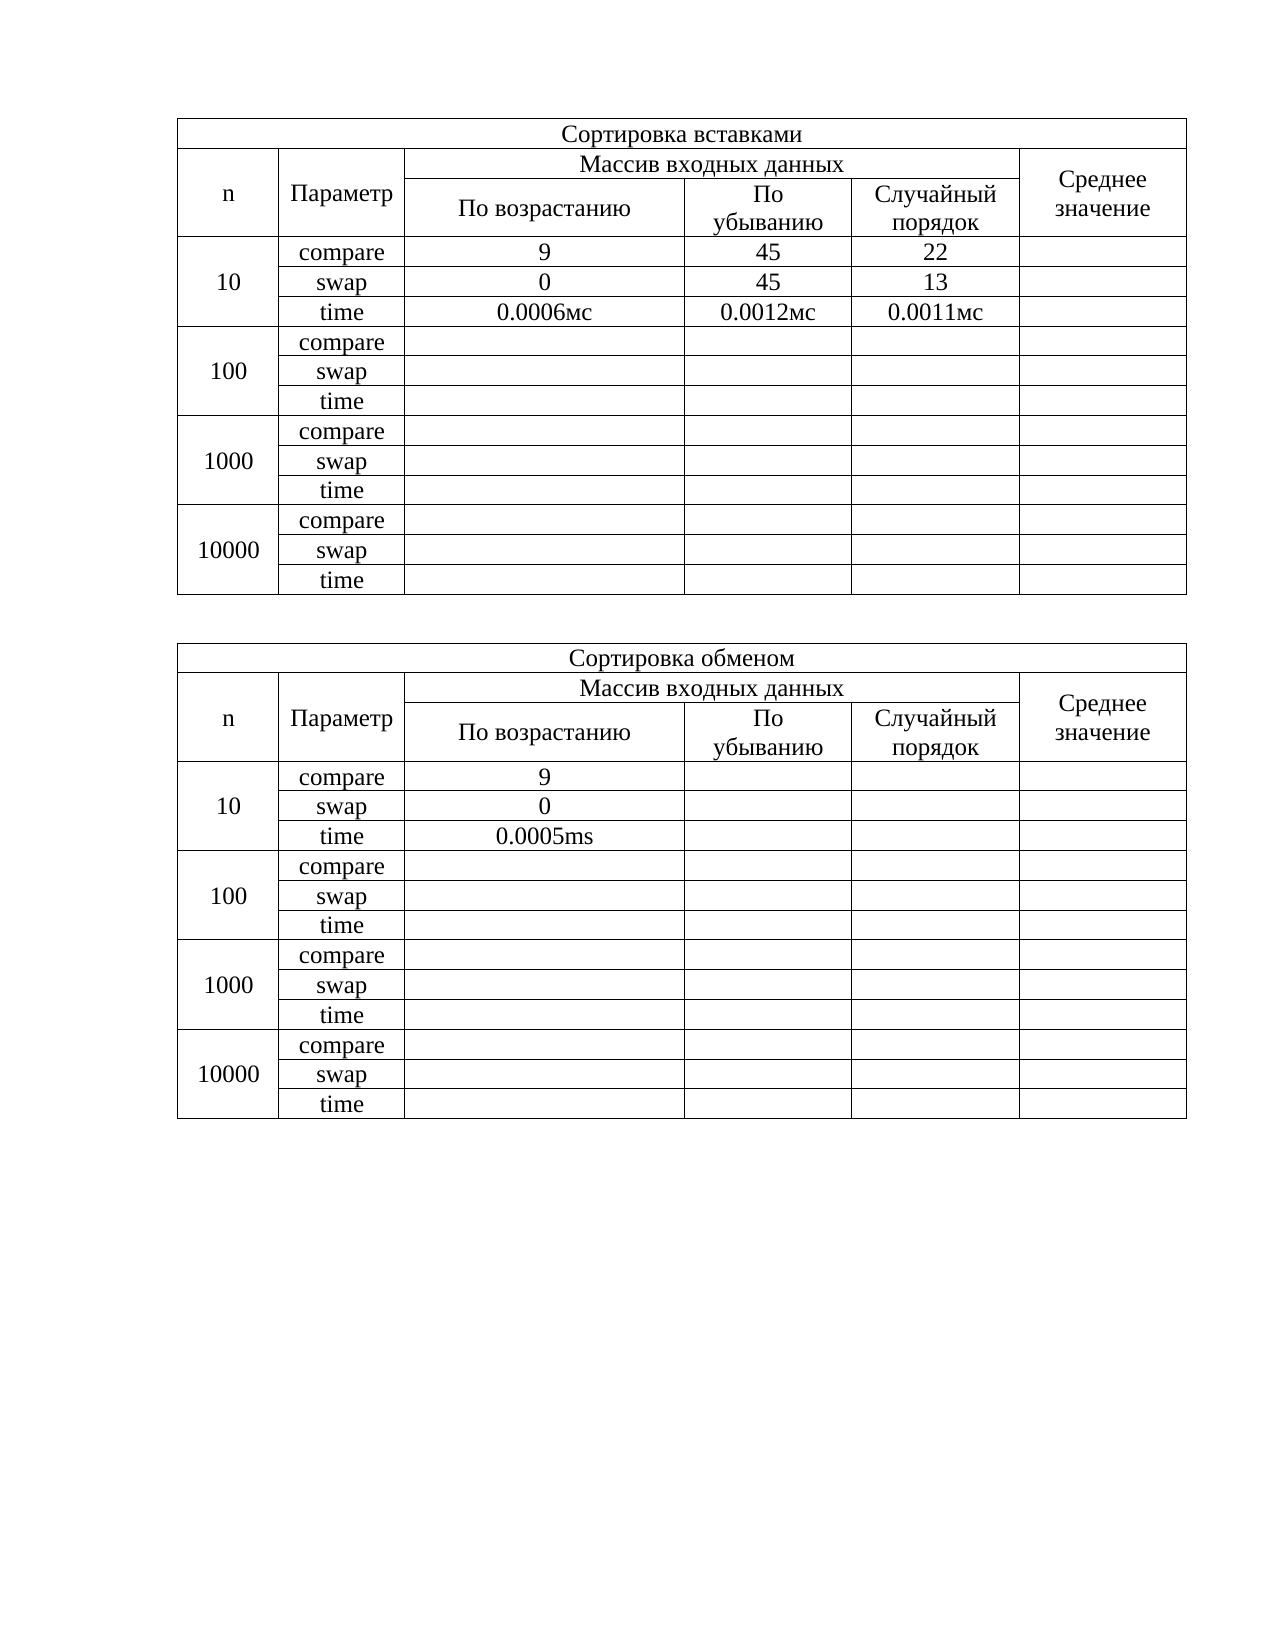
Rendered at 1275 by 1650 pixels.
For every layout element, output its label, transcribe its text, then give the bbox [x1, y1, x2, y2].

table_header Сортировка обменом [178, 644, 1186, 672]
table_cell swap [279, 535, 404, 564]
table_cell [685, 505, 851, 534]
table_cell [1020, 762, 1186, 790]
table_cell 10000 [178, 505, 278, 594]
table_cell [685, 386, 851, 415]
table_cell [405, 1060, 684, 1088]
table_cell swap [279, 267, 404, 296]
table_cell [1020, 1030, 1186, 1058]
table_cell [1020, 881, 1186, 909]
table_cell [852, 821, 1019, 850]
table_cell time [279, 821, 404, 850]
table_cell compare [279, 505, 404, 534]
table_cell Случайный порядок [852, 179, 1019, 236]
table_cell [1020, 851, 1186, 880]
table_cell 10000 [178, 1030, 278, 1118]
table_cell [405, 327, 684, 355]
table_cell compare [279, 237, 404, 266]
table_cell [405, 416, 684, 445]
table_cell 10 [178, 237, 278, 326]
table_cell n [178, 149, 278, 236]
table_cell 10 [178, 762, 278, 850]
table_cell 0.0012мс [685, 297, 851, 326]
table_cell swap [279, 356, 404, 385]
table_cell Параметр [279, 149, 404, 236]
table_cell [852, 476, 1019, 504]
table_cell [1020, 327, 1186, 355]
table_cell [852, 881, 1019, 909]
table_cell [852, 911, 1019, 939]
table_cell [685, 970, 851, 999]
table_cell [852, 565, 1019, 594]
table_cell [1020, 821, 1186, 850]
table_cell [685, 476, 851, 504]
table_cell [685, 1089, 851, 1118]
table_cell [852, 1089, 1019, 1118]
table_cell compare [279, 416, 404, 445]
table_cell Среднее значение [1020, 149, 1186, 236]
table_cell [1020, 416, 1186, 445]
table_cell [852, 791, 1019, 820]
table_cell [1020, 791, 1186, 820]
table_cell [852, 386, 1019, 415]
table_cell [405, 911, 684, 939]
table_cell [1020, 297, 1186, 326]
table_cell [852, 446, 1019, 474]
table_cell [405, 940, 684, 969]
table_cell [405, 356, 684, 385]
table_cell [1020, 356, 1186, 385]
table_cell Параметр [279, 673, 404, 761]
table_cell 100 [178, 851, 278, 939]
table_cell [685, 565, 851, 594]
table_cell [685, 1030, 851, 1058]
table_cell [405, 535, 684, 564]
table_cell [685, 356, 851, 385]
table_cell compare [279, 851, 404, 880]
table_cell 100 [178, 327, 278, 415]
table_cell time [279, 297, 404, 326]
table_cell [1020, 565, 1186, 594]
table_cell [1020, 940, 1186, 969]
table_cell [685, 1000, 851, 1029]
table_cell [685, 791, 851, 820]
table_cell [405, 1030, 684, 1058]
table_cell time [279, 911, 404, 939]
table_cell [1020, 446, 1186, 474]
table_cell time [279, 565, 404, 594]
table_cell [405, 565, 684, 594]
table_cell Массив входных данных [405, 673, 1019, 702]
table_cell 0 [405, 267, 684, 296]
table_cell 13 [852, 267, 1019, 296]
table_cell 1000 [178, 940, 278, 1029]
table_cell [405, 881, 684, 909]
table_cell [852, 356, 1019, 385]
table_cell 1000 [178, 416, 278, 504]
table_cell compare [279, 1030, 404, 1058]
table_cell time [279, 386, 404, 415]
table_cell [852, 851, 1019, 880]
table_cell [852, 505, 1019, 534]
table_cell time [279, 476, 404, 504]
table_cell 0 [405, 791, 684, 820]
table_cell По возрастанию [405, 179, 684, 236]
table_cell [1020, 267, 1186, 296]
table_cell [1020, 1060, 1186, 1088]
table_cell 0.0006мс [405, 297, 684, 326]
table_cell [1020, 505, 1186, 534]
table_cell swap [279, 791, 404, 820]
table_cell compare [279, 940, 404, 969]
table_cell compare [279, 327, 404, 355]
table_cell [1020, 386, 1186, 415]
table_cell 9 [405, 762, 684, 790]
table_cell [852, 1030, 1019, 1058]
table_cell [852, 535, 1019, 564]
table_cell [1020, 237, 1186, 266]
table_cell 22 [852, 237, 1019, 266]
table_cell [685, 535, 851, 564]
table_cell [1020, 911, 1186, 939]
table_cell [852, 1000, 1019, 1029]
table_cell [1020, 476, 1186, 504]
table_cell [685, 940, 851, 969]
table_cell [852, 416, 1019, 445]
table_cell [685, 762, 851, 790]
table_cell 45 [685, 237, 851, 266]
table_cell [685, 911, 851, 939]
table_cell [852, 970, 1019, 999]
table_cell По возрастанию [405, 703, 684, 761]
table_cell [405, 1089, 684, 1118]
table_cell swap [279, 881, 404, 909]
table_cell [405, 851, 684, 880]
table_cell time [279, 1089, 404, 1118]
table_cell swap [279, 970, 404, 999]
table_header Сортировка вставками [178, 119, 1186, 148]
table_cell [1020, 535, 1186, 564]
table_cell [1020, 970, 1186, 999]
table_cell 0.0011мс [852, 297, 1019, 326]
table_cell swap [279, 446, 404, 474]
table_cell Среднее значение [1020, 673, 1186, 761]
table_cell [405, 970, 684, 999]
table_cell [405, 386, 684, 415]
table_cell [685, 416, 851, 445]
table_cell 45 [685, 267, 851, 296]
table_cell [405, 505, 684, 534]
table_cell [405, 476, 684, 504]
table_cell 9 [405, 237, 684, 266]
table_cell [1020, 1000, 1186, 1029]
table_cell time [279, 1000, 404, 1029]
table_cell По убыванию [685, 179, 851, 236]
table_cell [405, 1000, 684, 1029]
table_cell Массив входных данных [405, 149, 1019, 178]
table_cell swap [279, 1060, 404, 1088]
table_cell compare [279, 762, 404, 790]
table_cell [1020, 1089, 1186, 1118]
table_cell [685, 881, 851, 909]
table_cell [685, 1060, 851, 1088]
table_cell [685, 327, 851, 355]
table_cell 0.0005ms [405, 821, 684, 850]
table_cell [852, 327, 1019, 355]
table_cell [852, 1060, 1019, 1088]
table_cell [405, 446, 684, 474]
table_cell [685, 821, 851, 850]
table_cell Случайный порядок [852, 703, 1019, 761]
table_cell [685, 446, 851, 474]
table_cell [852, 762, 1019, 790]
table_cell n [178, 673, 278, 761]
table_cell По убыванию [685, 703, 851, 761]
table_cell [852, 940, 1019, 969]
table_cell [685, 851, 851, 880]
